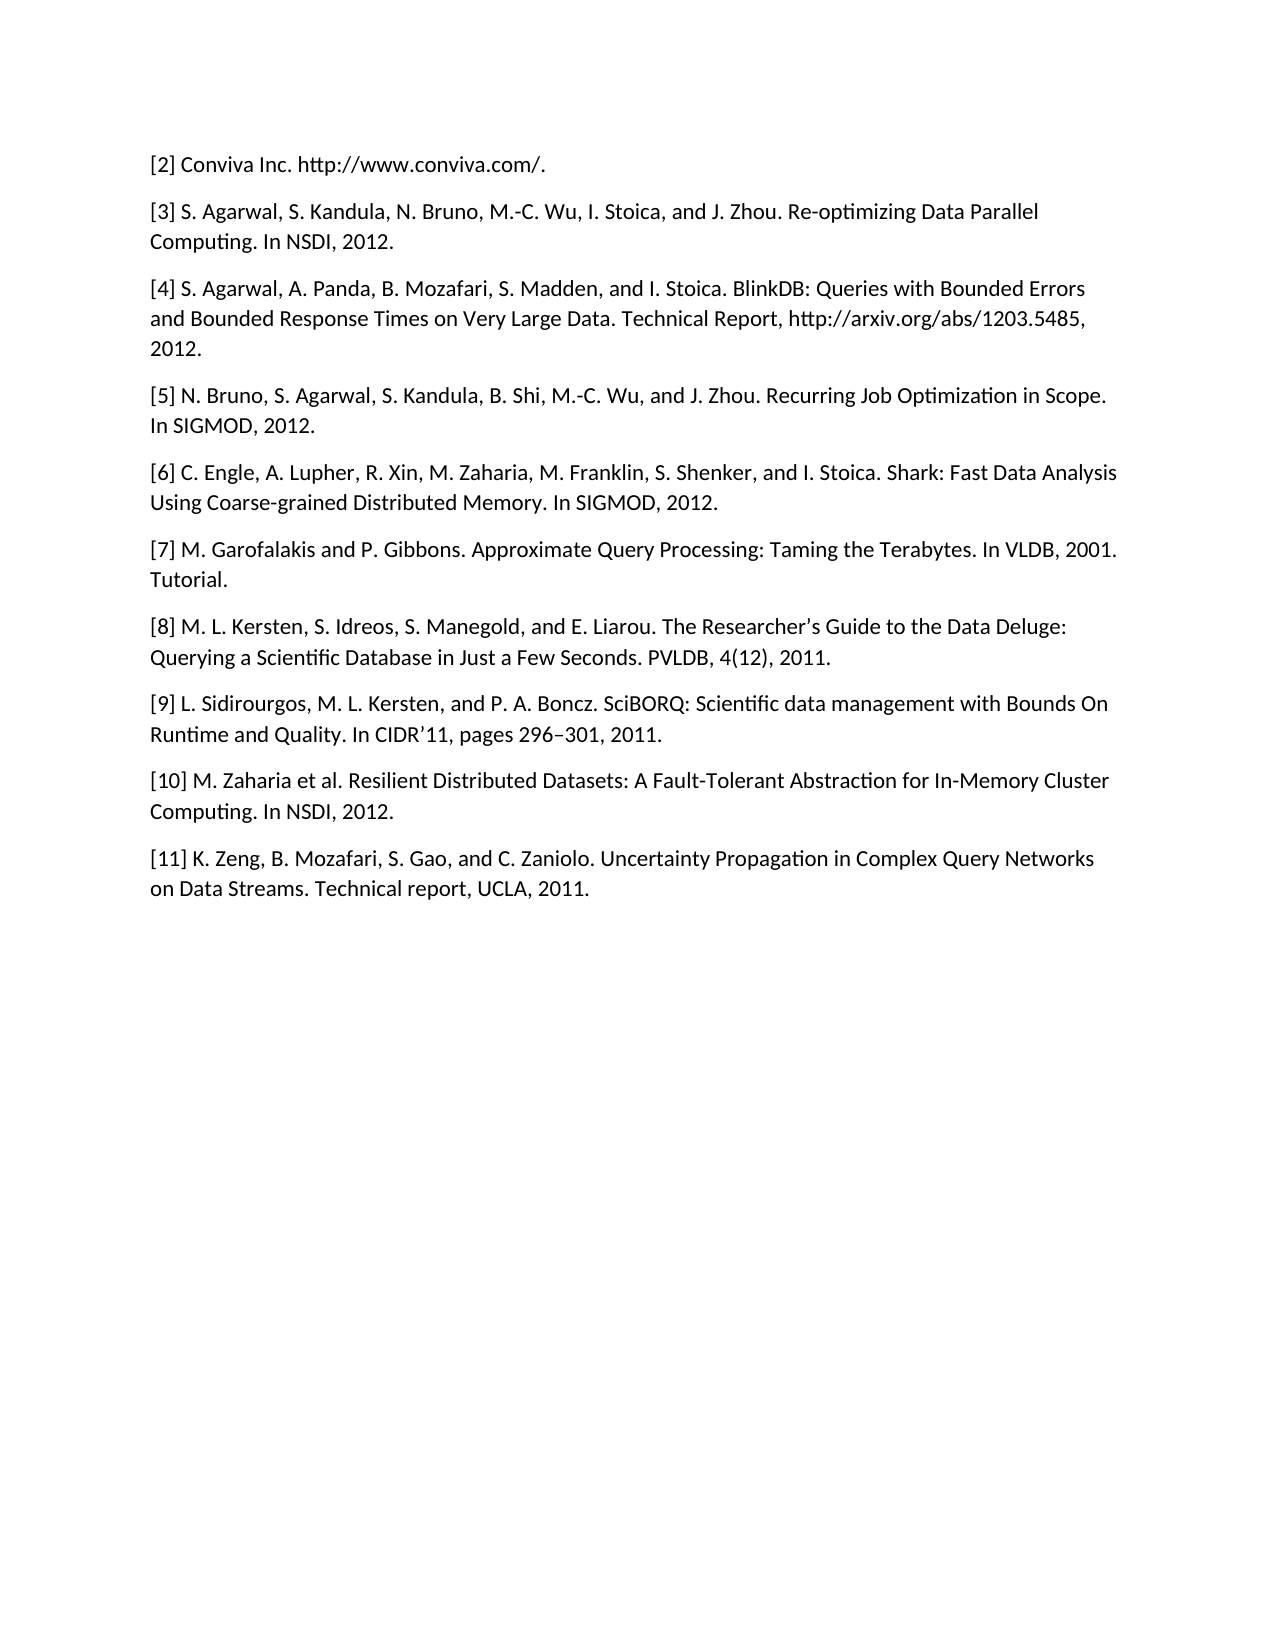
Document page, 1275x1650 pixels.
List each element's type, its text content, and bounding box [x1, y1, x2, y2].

text [9] L. Sidirourgos, M. L. Kersten, and P. A. Boncz. SciBORQ: Scientific data management with Bounds On Runtime and Quality. In CIDR’11, pages 296–301, 2011. [150, 689, 1125, 748]
text [6] C. Engle, A. Lupher, R. Xin, M. Zaharia, M. Franklin, S. Shenker, and I. Stoica. Shark: Fast Data Analysis Using Coarse-grained Distributed Memory. In SIGMOD, 2012. [150, 458, 1125, 517]
text [5] N. Bruno, S. Agarwal, S. Kandula, B. Shi, M.-C. Wu, and J. Zhou. Recurring Job Optimization in Scope. In SIGMOD, 2012. [150, 381, 1125, 439]
text [8] M. L. Kersten, S. Idreos, S. Manegold, and E. Liarou. The Researcher’s Guide to the Data Deluge: Querying a Scientific Database in Just a Few Seconds. PVLDB, 4(12), 2011. [150, 612, 1125, 671]
text [10] M. Zaharia et al. Resilient Distributed Datasets: A Fault-Tolerant Abstraction for In-Memory Cluster Computing. In NSDI, 2012. [150, 767, 1125, 825]
text [7] M. Garofalakis and P. Gibbons. Approximate Query Processing: Taming the Terabytes. In VLDB, 2001. Tutorial. [150, 535, 1125, 594]
text [2] Conviva Inc. http://www.conviva.com/. [150, 150, 1125, 178]
text [4] S. Agarwal, A. Panda, B. Mozafari, S. Madden, and I. Stoica. BlinkDB: Queries with Bounded Errors and Bounded Response Times on Very Large Data. Technical Report, http://arxiv.org/abs/1203.5485, 2012. [150, 274, 1125, 362]
text [3] S. Agarwal, S. Kandula, N. Bruno, M.-C. Wu, I. Stoica, and J. Zhou. Re-optimizing Data Parallel Computing. In NSDI, 2012. [150, 197, 1125, 255]
text [11] K. Zeng, B. Mozafari, S. Gao, and C. Zaniolo. Uncertainty Propagation in Complex Query Networks on Data Streams. Technical report, UCLA, 2011. [150, 844, 1125, 902]
